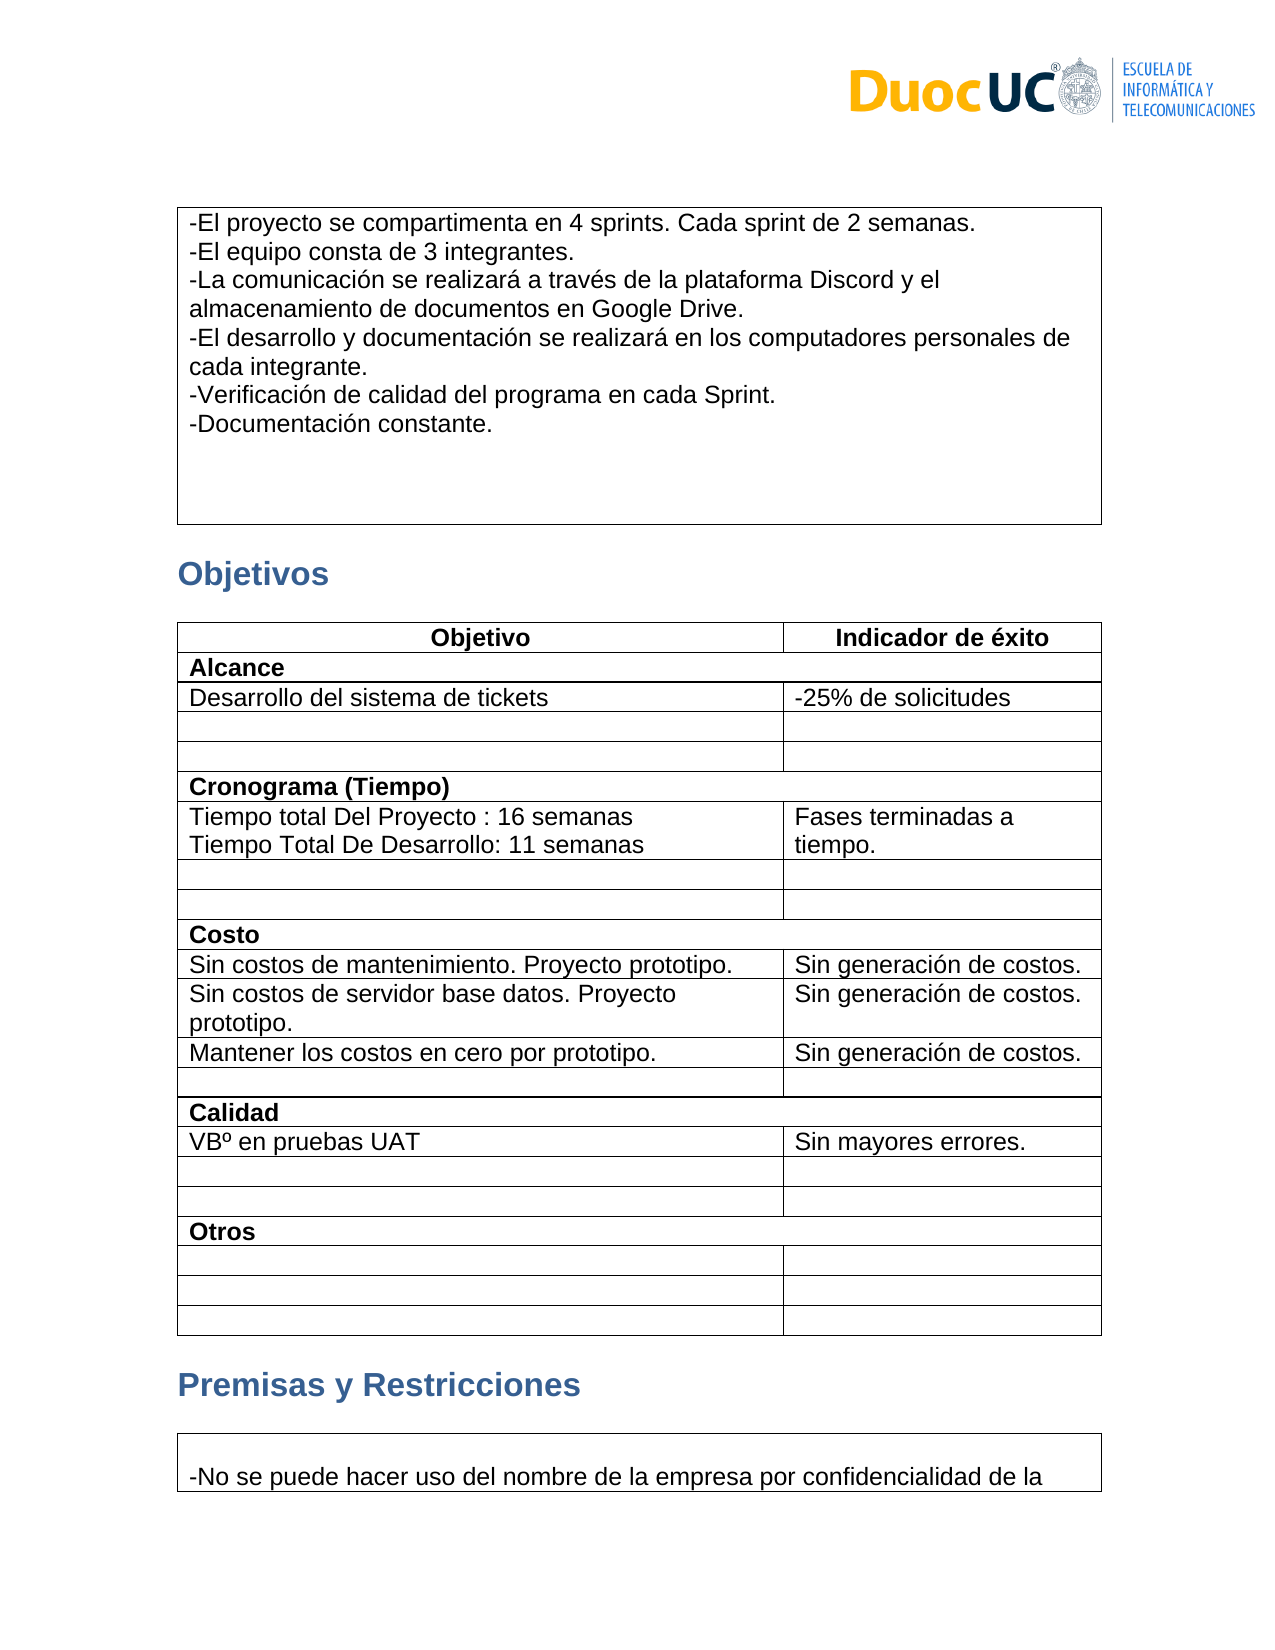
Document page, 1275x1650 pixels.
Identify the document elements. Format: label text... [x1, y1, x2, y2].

text Objetivos [177, 554, 1098, 593]
picture [831, 18, 1268, 159]
table_cell Sin costos de servidor base datos. Proyecto prototipo. [178, 979, 783, 1037]
table_cell Calidad [178, 1098, 1101, 1126]
table_cell Costo [178, 920, 1101, 948]
table_header Indicador de éxito [784, 623, 1101, 652]
table_cell [784, 1246, 1101, 1275]
table_cell Desarrollo del sistema de tickets [178, 683, 783, 711]
table_cell [784, 1157, 1101, 1186]
table_cell Sin generación de costos. [784, 1038, 1101, 1067]
table_cell [784, 890, 1101, 919]
text Premisas y Restricciones [177, 1365, 1098, 1403]
table_cell [784, 1068, 1101, 1096]
table_cell Sin mayores errores. [784, 1127, 1101, 1156]
table_cell [178, 1187, 783, 1216]
table_cell [178, 1246, 783, 1275]
table_cell Sin costos de mantenimiento. Proyecto prototipo. [178, 950, 783, 978]
table_cell Mantener los costos en cero por prototipo. [178, 1038, 783, 1067]
table_cell [784, 1306, 1101, 1335]
table_cell [784, 742, 1101, 771]
table_cell Tiempo total Del Proyecto : 16 semanas Tiempo Total De Desarrollo: 11 semanas [178, 802, 783, 859]
table_cell Sin generación de costos. [784, 979, 1101, 1037]
table_cell [784, 860, 1101, 889]
table_cell [178, 742, 783, 771]
table_cell Otros [178, 1217, 1101, 1245]
table_cell [178, 860, 783, 889]
table_cell [178, 1157, 783, 1186]
table_header Objetivo [178, 623, 783, 652]
table_cell VBº en pruebas UAT [178, 1127, 783, 1156]
table_cell [178, 712, 783, 741]
table_header -No se puede hacer uso del nombre de la empresa por confidencialidad de la marca. [178, 1434, 1101, 1491]
table_cell [784, 712, 1101, 741]
table_cell Fases terminadas a tiempo. [784, 802, 1101, 859]
table_cell [178, 1276, 783, 1305]
table_cell Sin generación de costos. [784, 950, 1101, 978]
table_cell [784, 1187, 1101, 1216]
table_cell [178, 1306, 783, 1335]
table_cell [784, 1276, 1101, 1305]
table_cell Alcance [178, 653, 1101, 681]
table_cell Cronograma (Tiempo) [178, 772, 1101, 801]
table_cell -25% de solicitudes [784, 683, 1101, 711]
table_cell [178, 1068, 783, 1096]
table_cell [178, 890, 783, 919]
